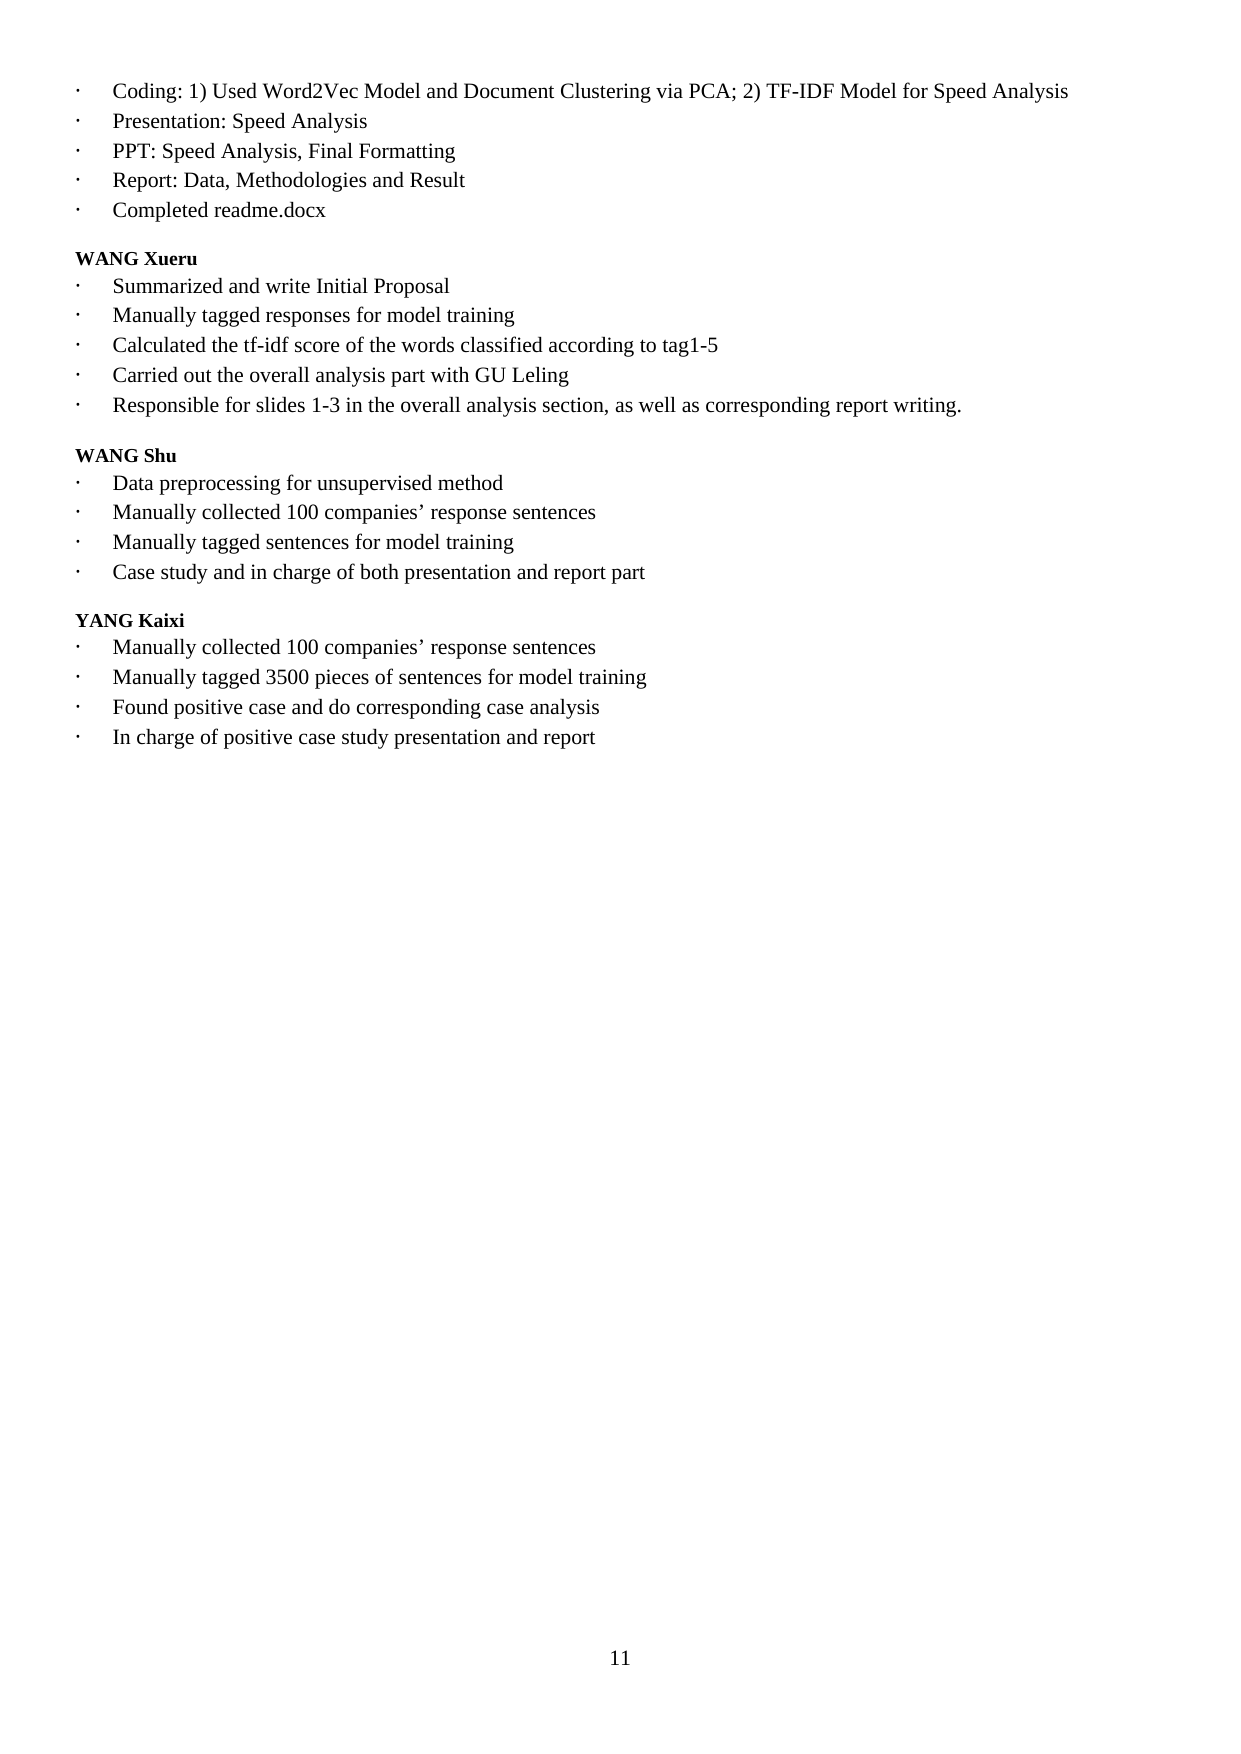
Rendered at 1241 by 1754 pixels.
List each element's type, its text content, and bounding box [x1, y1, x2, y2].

list Report: Data, Methodologies and Result [75, 164, 1165, 194]
list In charge of positive case study presentation and report [75, 721, 1165, 751]
text WANG Xueru [75, 247, 1165, 269]
list PPT: Speed Analysis, Final Formatting [75, 134, 1165, 164]
list Calculated the tf-idf score of the words classified according to tag1-5 [75, 329, 1165, 359]
list Coding: 1) Used Word2Vec Model and Document Clustering via PCA; 2) TF-IDF Model for Speed Analysis [75, 75, 1165, 105]
text YANG Kaixi [75, 608, 1165, 631]
list Data preprocessing for unsupervised method [75, 467, 1165, 496]
list Summarized and write Initial Proposal [75, 269, 1165, 299]
list Manually collected 100 companies’ response sentences [75, 496, 1165, 526]
list Completed readme.docx [75, 194, 1165, 224]
list Case study and in charge of both presentation and report part [75, 556, 1165, 586]
text WANG Shu [75, 444, 1165, 467]
list Manually tagged sentences for model training [75, 526, 1165, 556]
list Responsible for slides 1-3 in the overall analysis section, as well as corresponding report writing. [75, 389, 1165, 418]
list Manually tagged 3500 pieces of sentences for model training [75, 661, 1165, 691]
list Manually tagged responses for model training [75, 299, 1165, 329]
list Manually collected 100 companies’ response sentences [75, 631, 1165, 661]
list Presentation: Speed Analysis [75, 105, 1165, 134]
list Found positive case and do corresponding case analysis [75, 691, 1165, 721]
list Carried out the overall analysis part with GU Leling [75, 359, 1165, 389]
